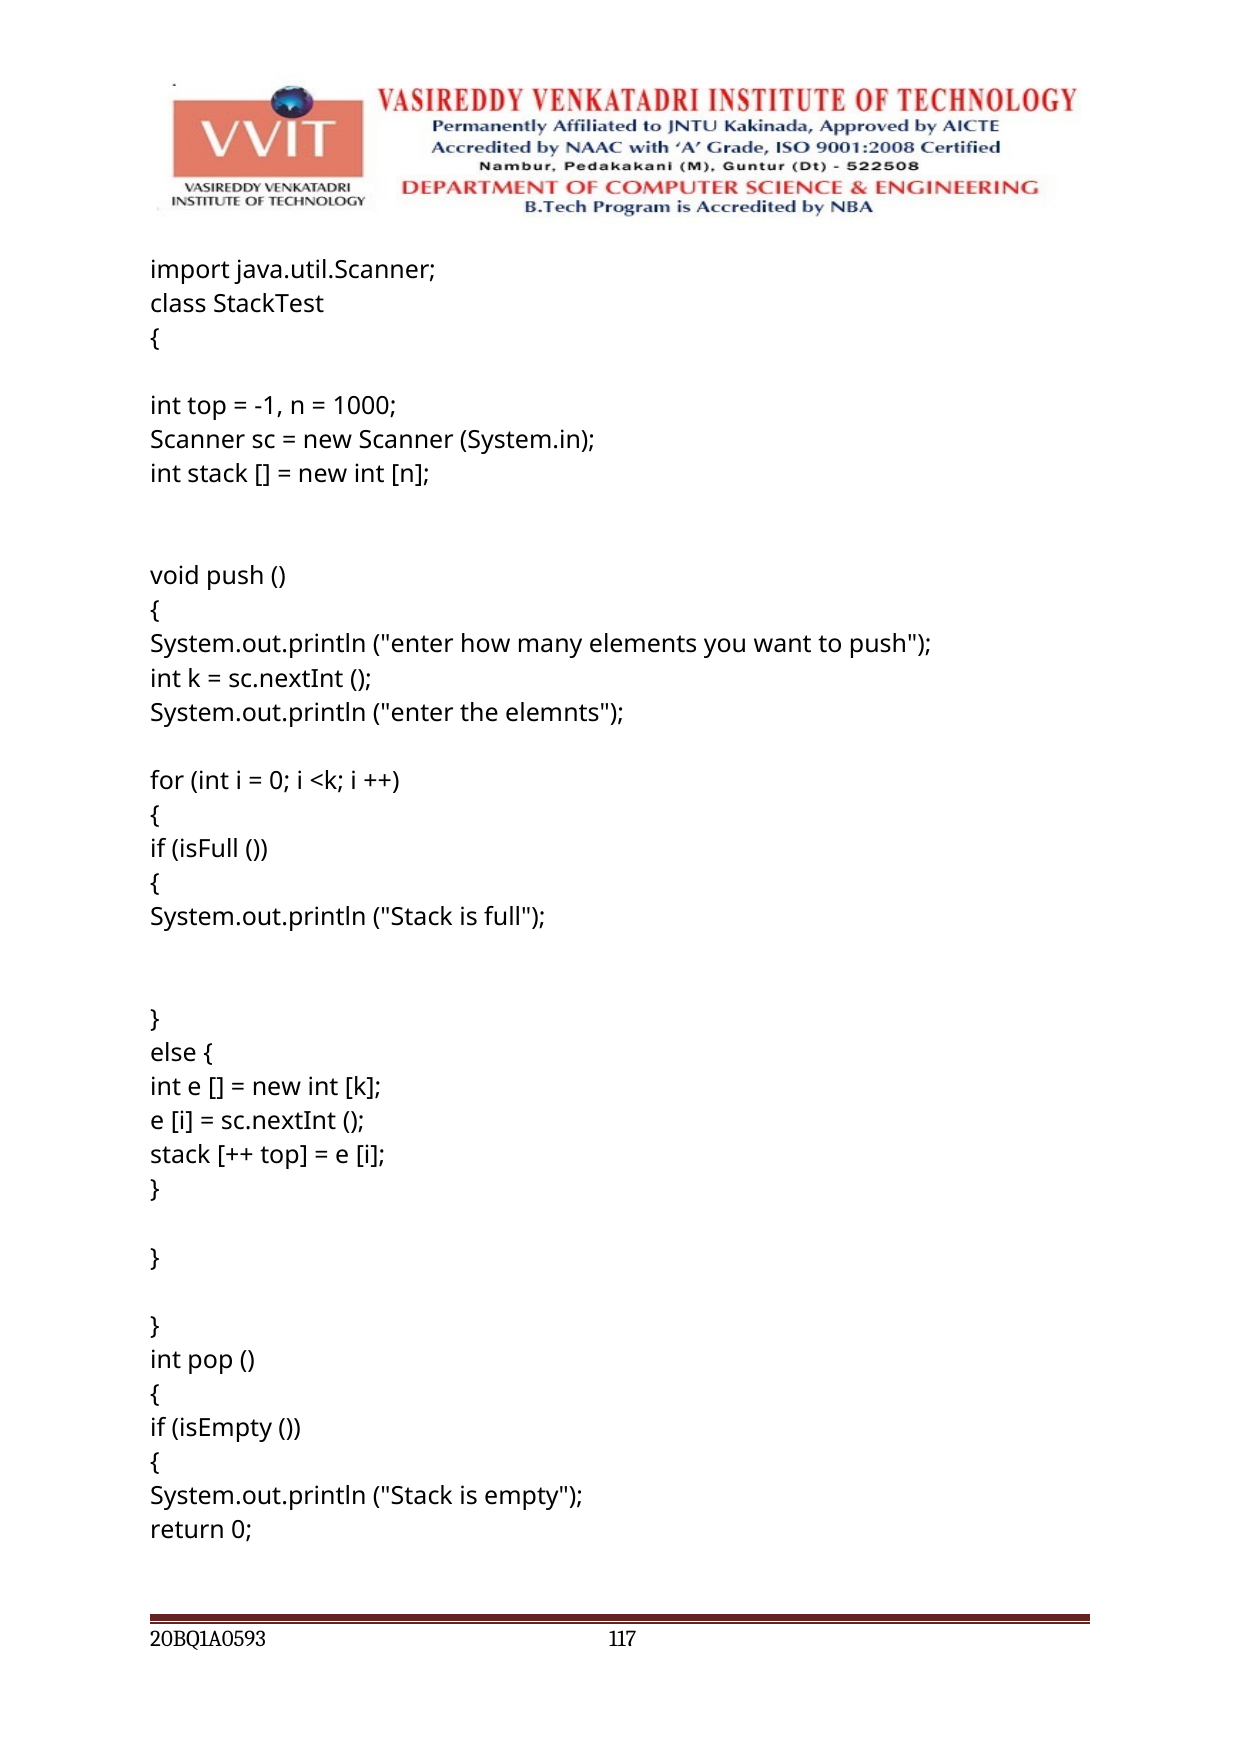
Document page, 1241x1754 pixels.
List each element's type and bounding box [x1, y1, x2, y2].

picture [150, 73, 1091, 224]
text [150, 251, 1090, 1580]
